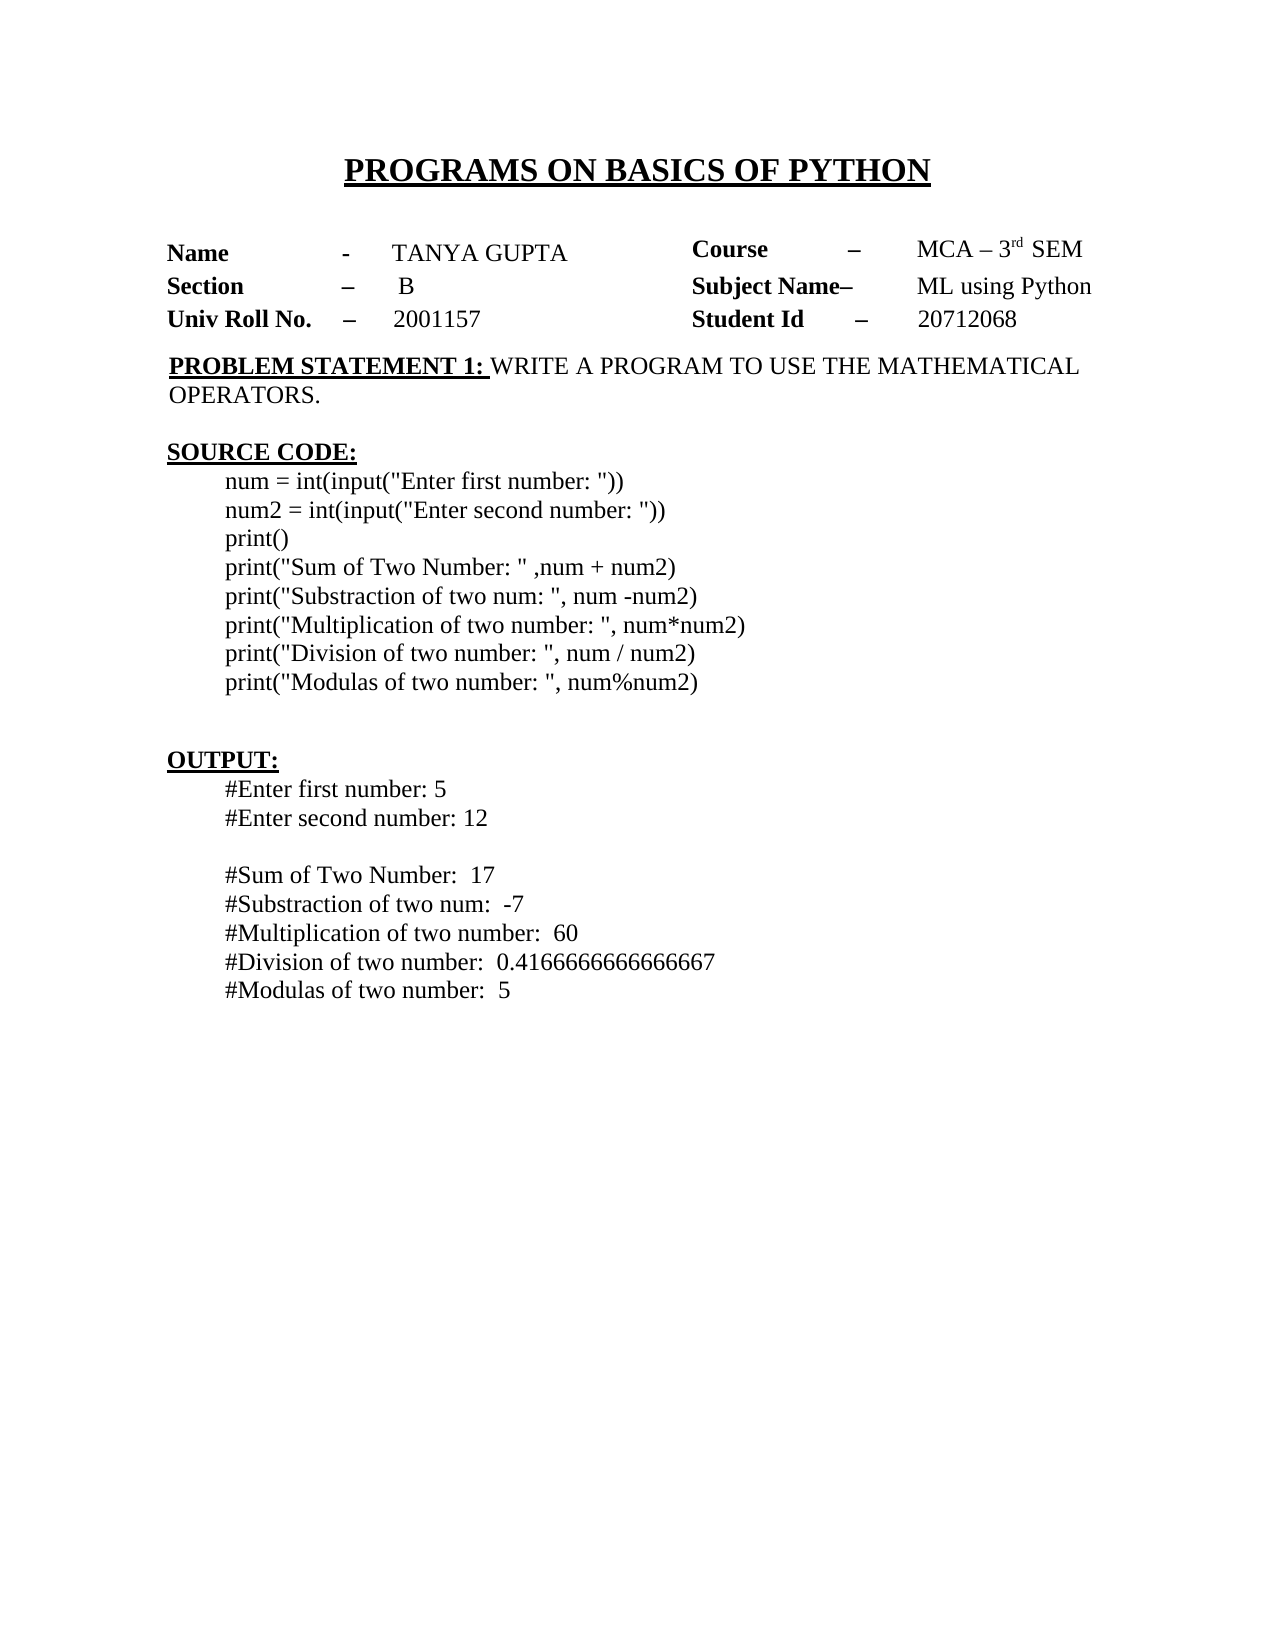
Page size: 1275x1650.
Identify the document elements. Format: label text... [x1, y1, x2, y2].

table_header Name [161, 227, 327, 271]
list #Division of two number: 0.4166666666666667 [225, 947, 1125, 975]
list num2 = int(input("Enter second number: ")) [225, 495, 1125, 523]
table_cell Subject Name– ML using Python [630, 271, 1130, 304]
table_cell Student Id – 20712068 [630, 304, 1130, 344]
list #Multiplication of two number: 60 [225, 918, 1125, 947]
table_cell – B [327, 271, 630, 304]
list #Sum of Two Number: 17 [225, 860, 1125, 889]
list #Enter second number: 12 [225, 803, 1125, 832]
text PROBLEM STATEMENT 1: WRITE A PROGRAM TO USE THE MATHEMATICAL OPERATORS. [169, 351, 1125, 409]
list print("Division of two number: ", num / num2) [225, 638, 1125, 667]
list print() [225, 523, 1125, 552]
list #Substraction of two num: -7 [225, 889, 1125, 918]
table_cell Univ Roll No. [161, 304, 327, 344]
list #Modulas of two number: 5 [225, 975, 1125, 1004]
text OUTPUT: [167, 746, 1125, 774]
list num = int(input("Enter first number: ")) [225, 466, 1125, 495]
list print("Modulas of two number: ", num%num2) [225, 667, 1125, 696]
list #Enter first number: 5 [225, 774, 1125, 803]
text SOURCE CODE: [167, 437, 1125, 466]
table_header Course – MCA – 3rd SEM [630, 227, 1130, 271]
table_cell – 2001157 [327, 304, 630, 344]
text PROGRAMS ON BASICS OF PYTHON [150, 150, 1125, 188]
table_header - TANYA GUPTA [327, 227, 630, 271]
list print("Substraction of two num: ", num -num2) [225, 581, 1125, 610]
table_cell Section [161, 271, 327, 304]
list print("Sum of Two Number: " ,num + num2) [225, 552, 1125, 581]
list print("Multiplication of two number: ", num*num2) [225, 610, 1125, 638]
